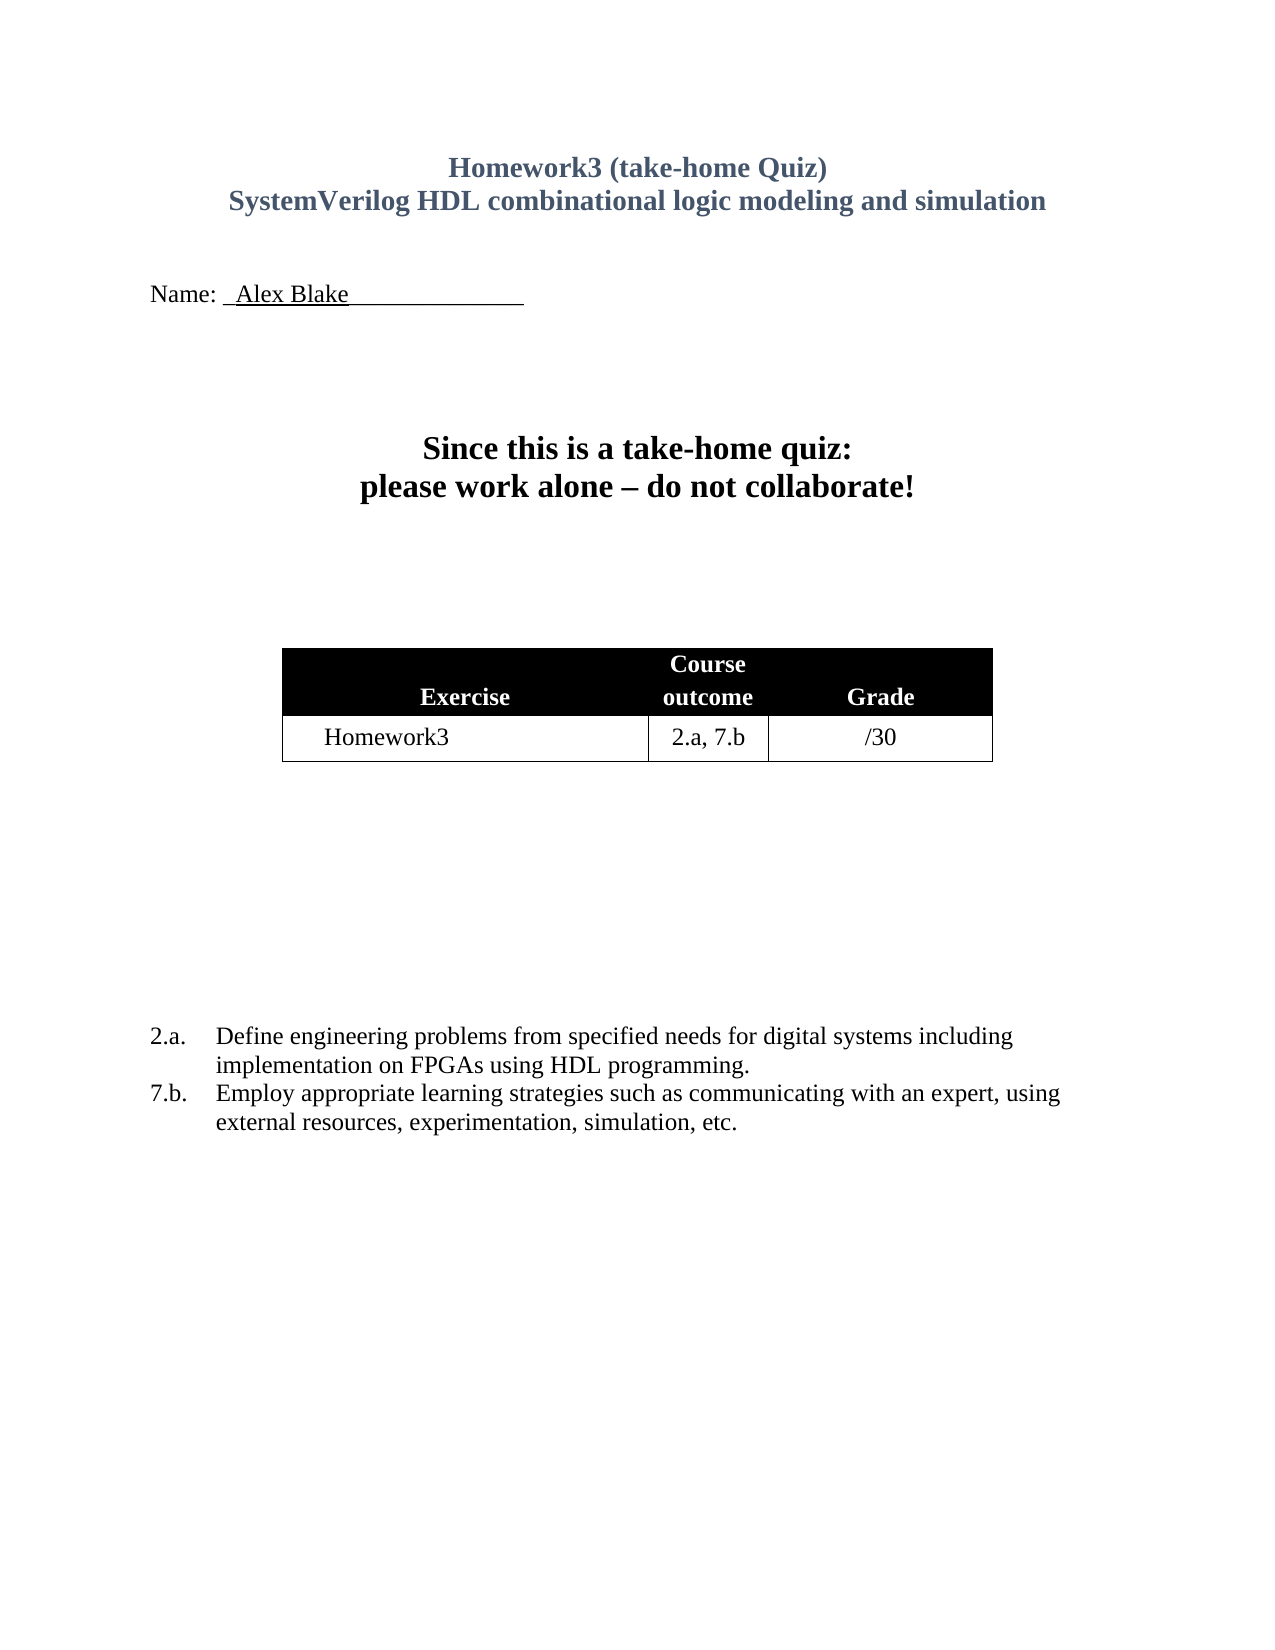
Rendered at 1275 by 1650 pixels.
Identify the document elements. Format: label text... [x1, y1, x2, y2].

text Name: _Alex Blake______________ [150, 279, 1125, 308]
table_cell 2.a, 7.b [649, 716, 768, 761]
table_header Exercise [283, 649, 646, 715]
text SystemVerilog HDL combinational logic modeling and simulation [150, 183, 1125, 217]
text 7.b. Employ appropriate learning strategies such as communicating with an expert, using external resources, experimentation, simulation, etc. [150, 1078, 1125, 1136]
text please work alone – do not collaborate! [150, 466, 1125, 504]
table_header Grade [769, 649, 992, 715]
text Since this is a take-home quiz: [150, 428, 1125, 466]
table_cell /30 [769, 716, 992, 761]
table_header Course outcome [647, 649, 768, 715]
table_cell Homework3 [283, 716, 648, 761]
text 2.a. Define engineering problems from specified needs for digital systems including implementation on FPGAs using HDL programming. [150, 1021, 1125, 1078]
text Homework3 (take-home Quiz) [150, 150, 1125, 183]
